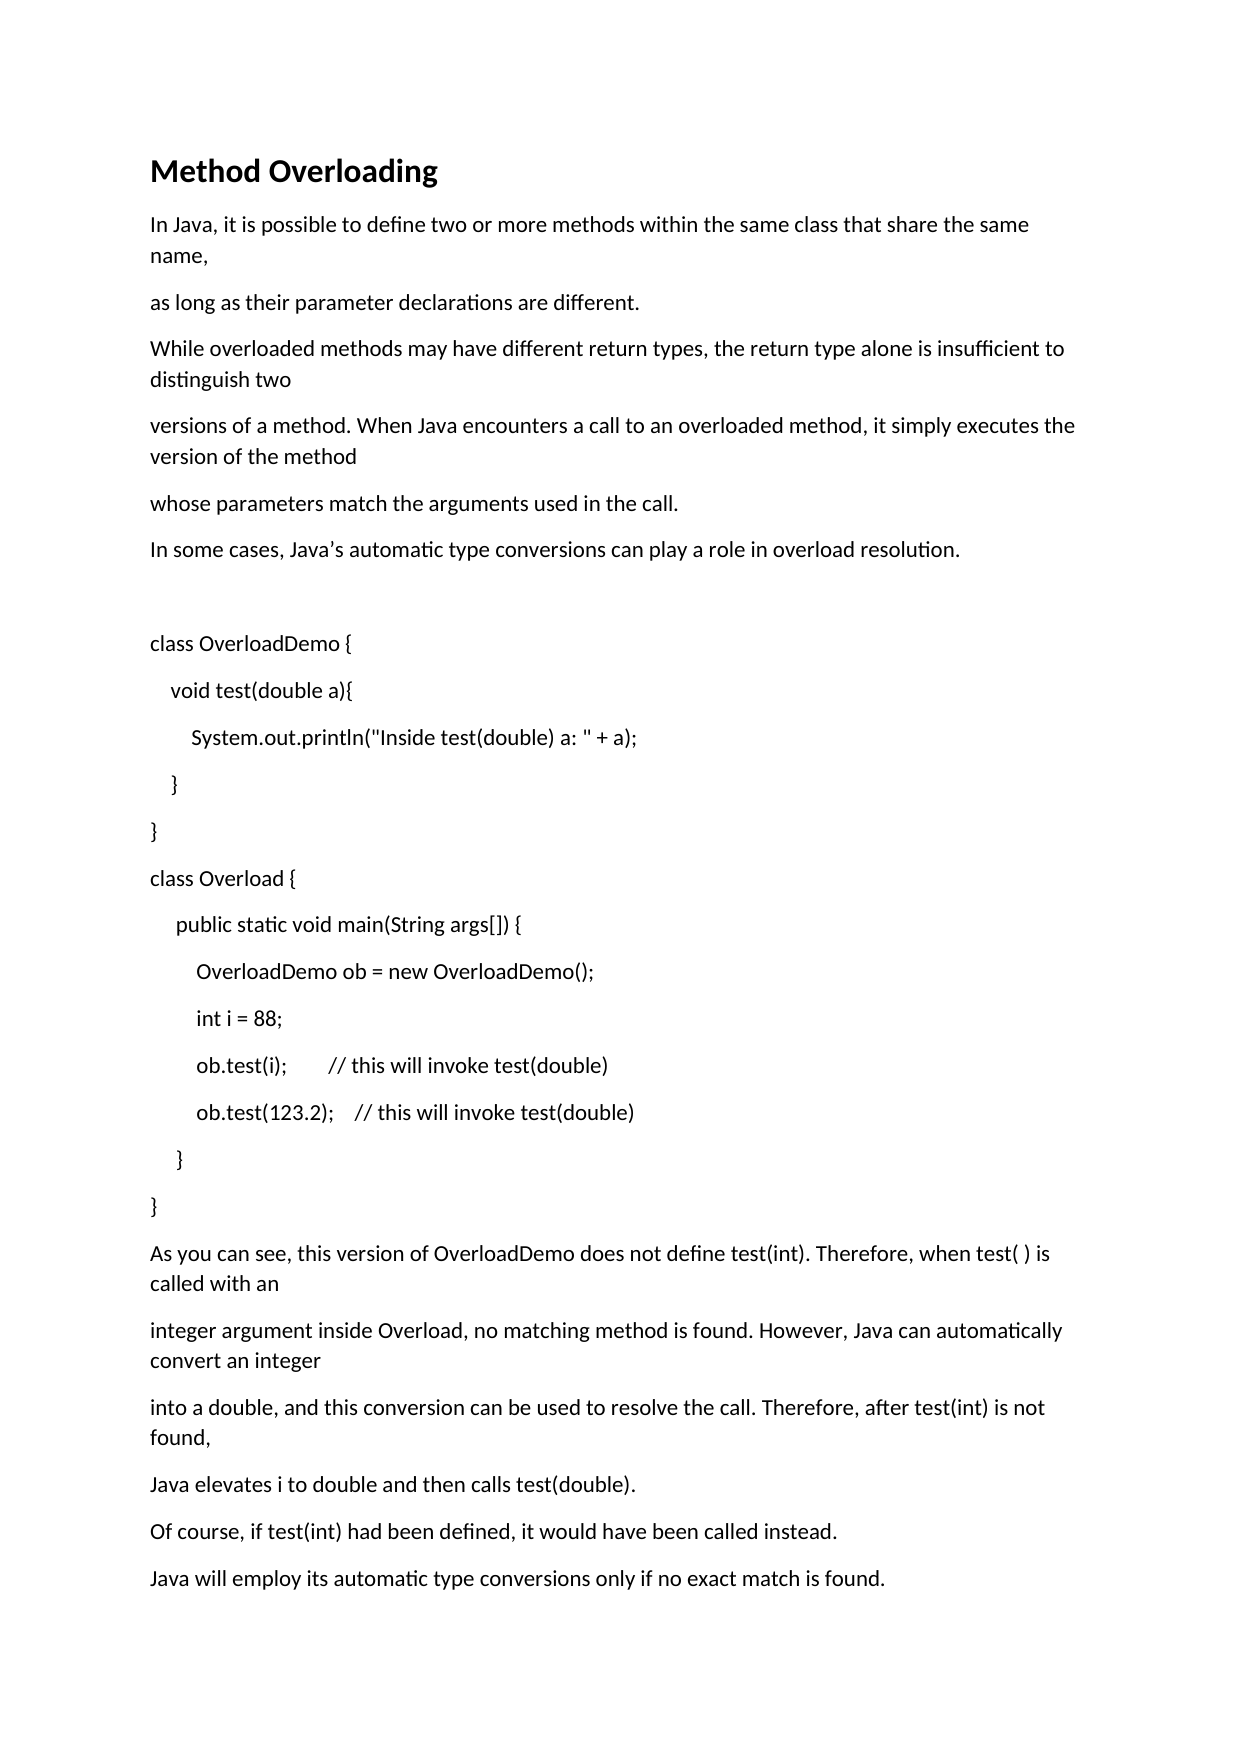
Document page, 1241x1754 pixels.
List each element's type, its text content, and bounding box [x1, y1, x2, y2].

text public static void main(String args[]) { [150, 911, 1090, 939]
text void test(double a){ [150, 676, 1090, 704]
text In Java, it is possible to define two or more methods within the same class that share the same name, [150, 211, 1090, 269]
text whose parameters match the arguments used in the call. [150, 489, 1090, 517]
text Java will employ its automatic type conversions only if no exact match is found. [150, 1564, 1090, 1592]
text ob.test(i); // this will invoke test(double) [150, 1051, 1090, 1079]
text In some cases, Java’s automatic type conversions can play a role in overload resolution. [150, 536, 1090, 564]
text Method Overloading [150, 150, 1090, 191]
text class OverloadDemo { [150, 629, 1090, 657]
text into a double, and this conversion can be used to resolve the call. Therefore, after test(int) is not found, [150, 1393, 1090, 1451]
text versions of a method. When Java encounters a call to an overloaded method, it simply executes the version of the method [150, 412, 1090, 470]
text } [150, 1145, 1090, 1173]
text System.out.println("Inside test(double) a: " + a); [150, 723, 1090, 751]
text integer argument inside Overload, no matching method is found. However, Java can automatically convert an integer [150, 1316, 1090, 1374]
text Of course, if test(int) had been defined, it would have been called instead. [150, 1517, 1090, 1545]
text int i = 88; [150, 1004, 1090, 1032]
text As you can see, this version of OverloadDemo does not define test(int). Therefore, when test( ) is called with an [150, 1239, 1090, 1297]
text ob.test(123.2); // this will invoke test(double) [150, 1098, 1090, 1126]
text } [150, 817, 1090, 845]
text Java elevates i to double and then calls test(double). [150, 1470, 1090, 1498]
text } [150, 1192, 1090, 1220]
text OverloadDemo ob = new OverloadDemo(); [150, 957, 1090, 986]
text } [150, 770, 1090, 798]
text as long as their parameter declarations are different. [150, 288, 1090, 316]
text class Overload { [150, 864, 1090, 892]
text While overloaded methods may have different return types, the return type alone is insufficient to distinguish two [150, 334, 1090, 393]
